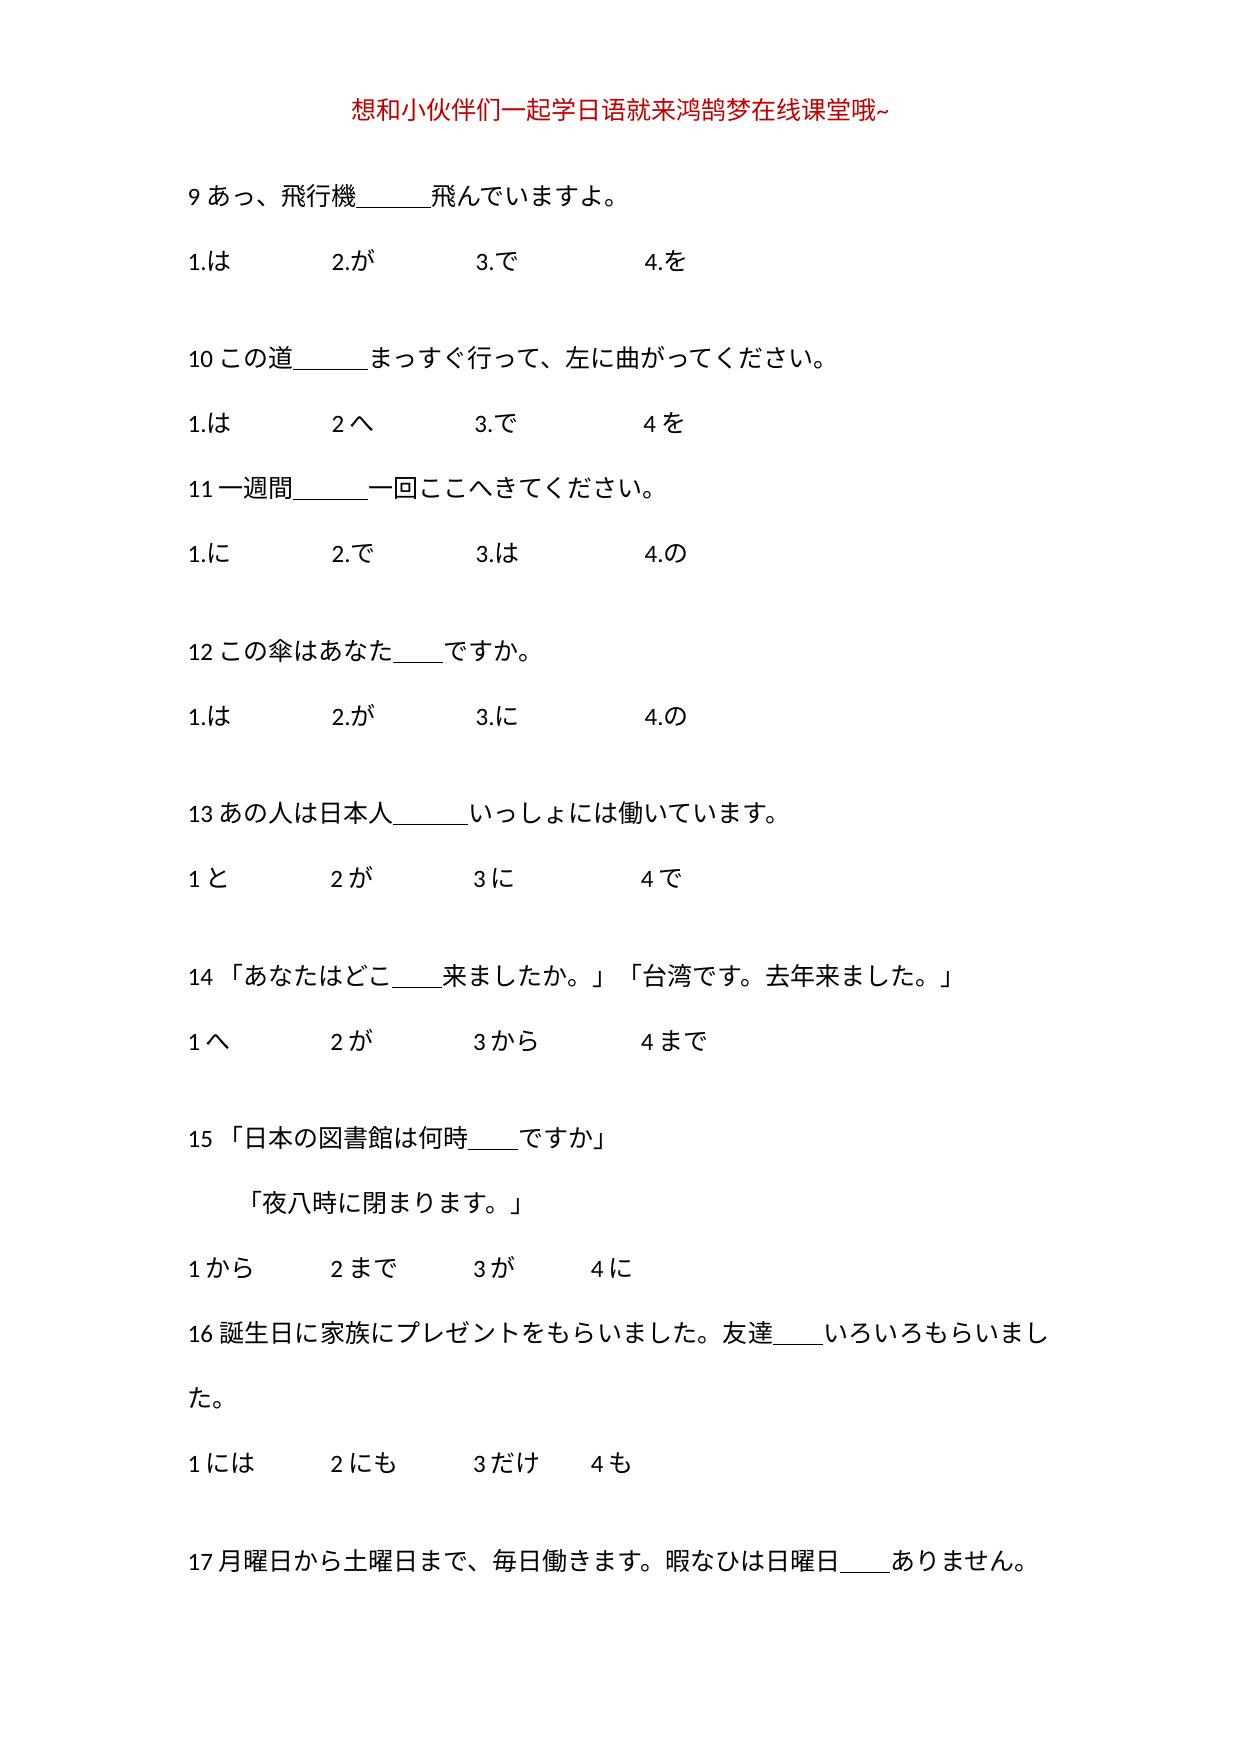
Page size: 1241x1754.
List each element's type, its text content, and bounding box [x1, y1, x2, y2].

text 11 一週間＿＿＿一回ここへきてください。 [187, 454, 1053, 519]
text 16 誕生日に家族にプレゼントをもらいました。友達＿＿いろいろもらいました。 [187, 1299, 1053, 1429]
text 1.は 2.が 3.で 4.を [187, 227, 1053, 292]
text 1.に 2.で 3.は 4.の [187, 519, 1053, 584]
text 1.は 2へ 3.で 4を [187, 389, 1053, 454]
text 1には 2にも 3だけ 4も [187, 1429, 1053, 1494]
text 1へ 2が 3から 4まで [187, 1007, 1053, 1072]
text 13 あの人は日本人＿＿＿いっしょには働いています。 [187, 779, 1053, 844]
text 1.は 2.が 3.に 4.の [187, 682, 1053, 747]
text 15 「日本の図書館は何時＿＿ですか」 [187, 1104, 1053, 1169]
text 10 この道＿＿＿まっすぐ行って、左に曲がってください。 [187, 324, 1053, 389]
text 9 あっ、飛行機＿＿＿飛んでいますよ。 [187, 162, 1053, 227]
text 14 「あなたはどこ＿＿来ましたか。」「台湾です。去年来ました。」 [187, 942, 1053, 1007]
text 12 この傘はあなた＿＿ですか。 [187, 617, 1053, 682]
text 1と 2が 3に 4で [187, 844, 1053, 909]
text 1から 2まで 3が 4に [187, 1234, 1053, 1299]
text 17 月曜日から土曜日まで、毎日働きます。暇なひは日曜日＿＿ありません。 [187, 1527, 1053, 1592]
text 「夜八時に閉まります。」 [187, 1169, 1053, 1234]
